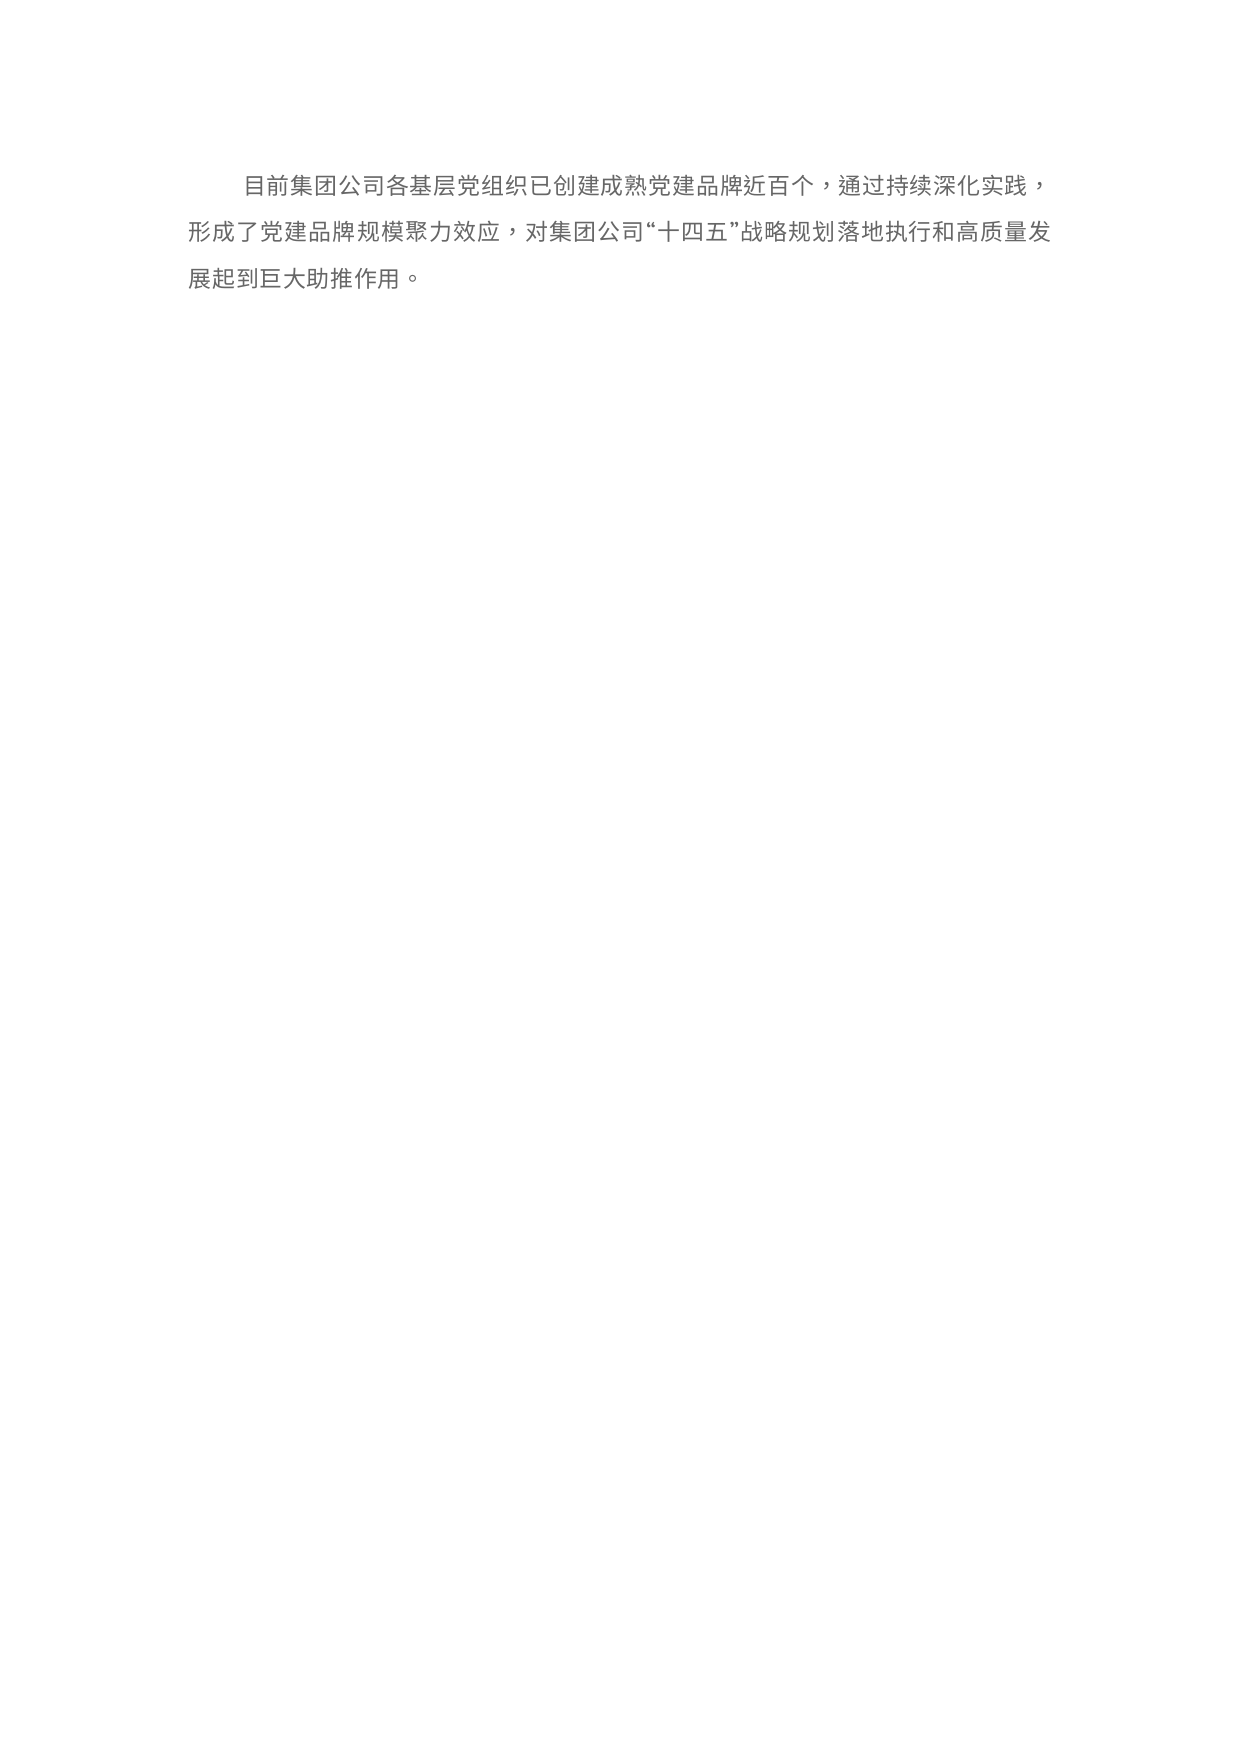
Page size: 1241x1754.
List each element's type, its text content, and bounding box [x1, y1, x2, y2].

text 目前集团公司各基层党组织已创建成熟党建品牌近百个，通过持续深化实践， 形成了党建品牌规模聚力效应，对集团公司“十四五”战略规划落地执行和高质量发 展起到巨大助推作用。 [188, 169, 1053, 294]
